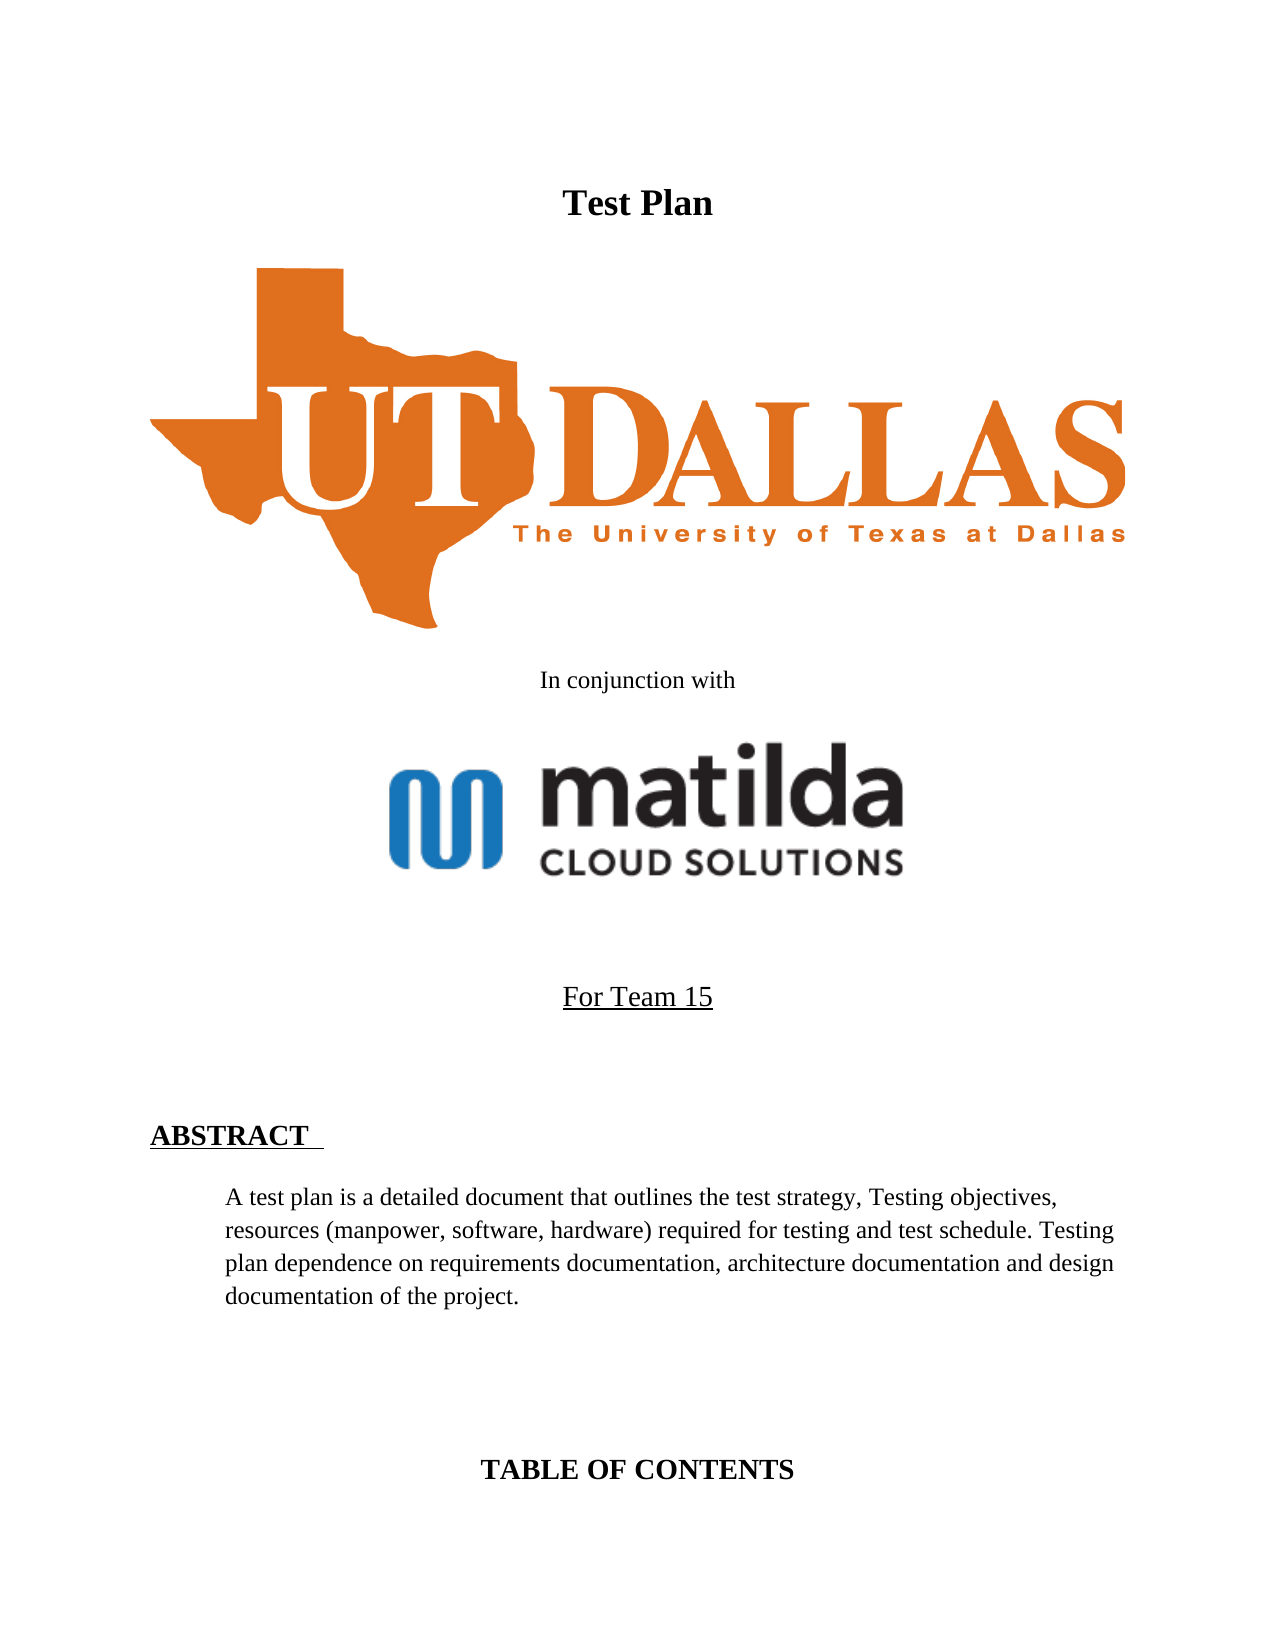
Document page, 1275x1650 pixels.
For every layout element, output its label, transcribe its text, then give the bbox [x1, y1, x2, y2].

text Test Plan [150, 180, 1125, 223]
text In conjunction with [150, 666, 1125, 694]
text A test plan is a detailed document that outlines the test strategy, Testing objectives, resources (manpower, software, hardware) required for testing and test schedule. Testing plan dependence on requirements documentation, architecture documentation and design documentation of the project. [225, 1182, 1125, 1310]
subtitle ABSTRACT [150, 1118, 1125, 1152]
text For Team 15 [150, 979, 1125, 1013]
picture [371, 698, 904, 943]
subtitle TABLE OF CONTENTS [150, 1452, 1125, 1485]
picture [150, 268, 1125, 629]
